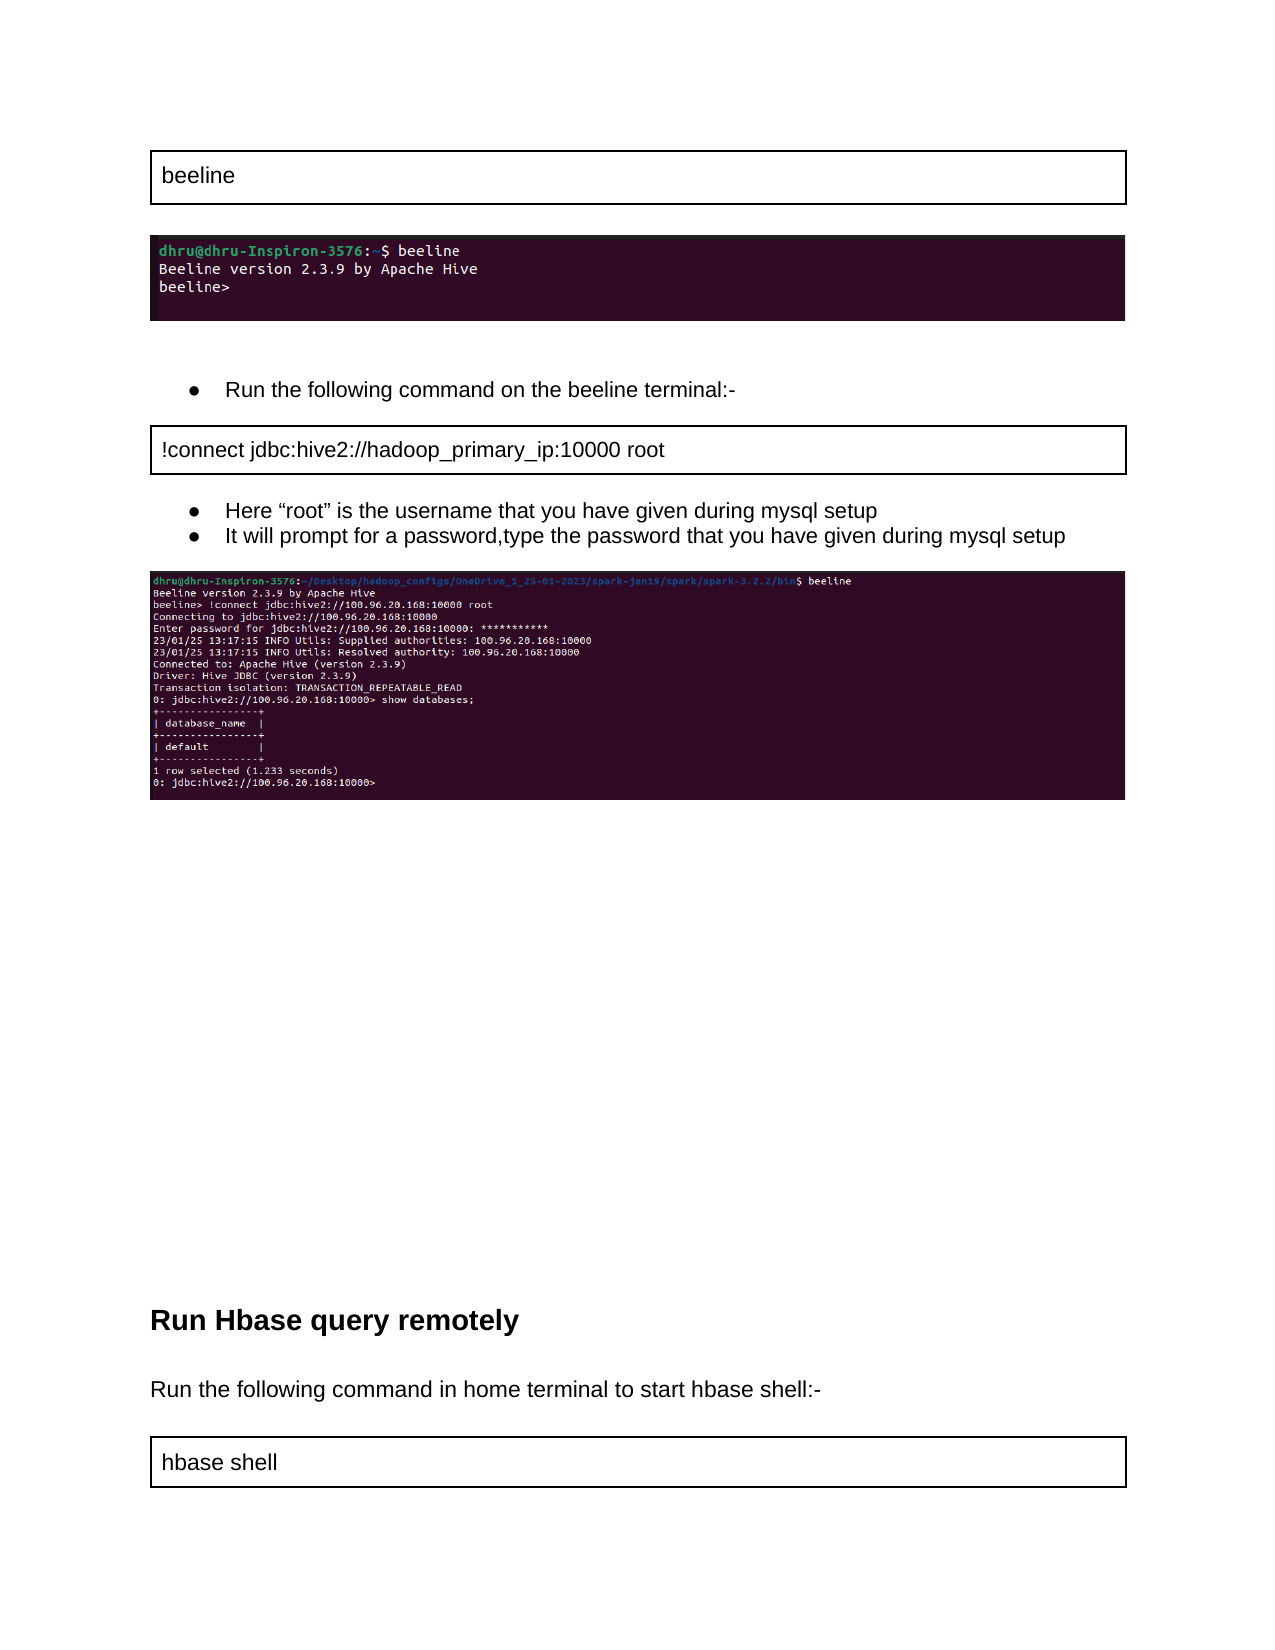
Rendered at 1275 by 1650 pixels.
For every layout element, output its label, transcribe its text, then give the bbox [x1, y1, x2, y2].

table_header hbase shell [152, 1438, 1125, 1486]
table_header !connect jdbc:hive2://hadoop_primary_ip:10000 root [152, 427, 1125, 473]
list It will prompt for a password,type the password that you have given during mysql setup [187, 523, 1125, 548]
text Run the following command in home terminal to start hbase shell:- [150, 1376, 1125, 1402]
table_header beeline [152, 152, 1125, 203]
picture [150, 571, 1125, 800]
list Here “root” is the username that you have given during mysql setup [187, 498, 1125, 523]
subtitle Run Hbase query remotely [150, 1303, 1125, 1337]
list Run the following command on the beeline terminal:- [187, 377, 1125, 402]
picture [150, 235, 1125, 321]
